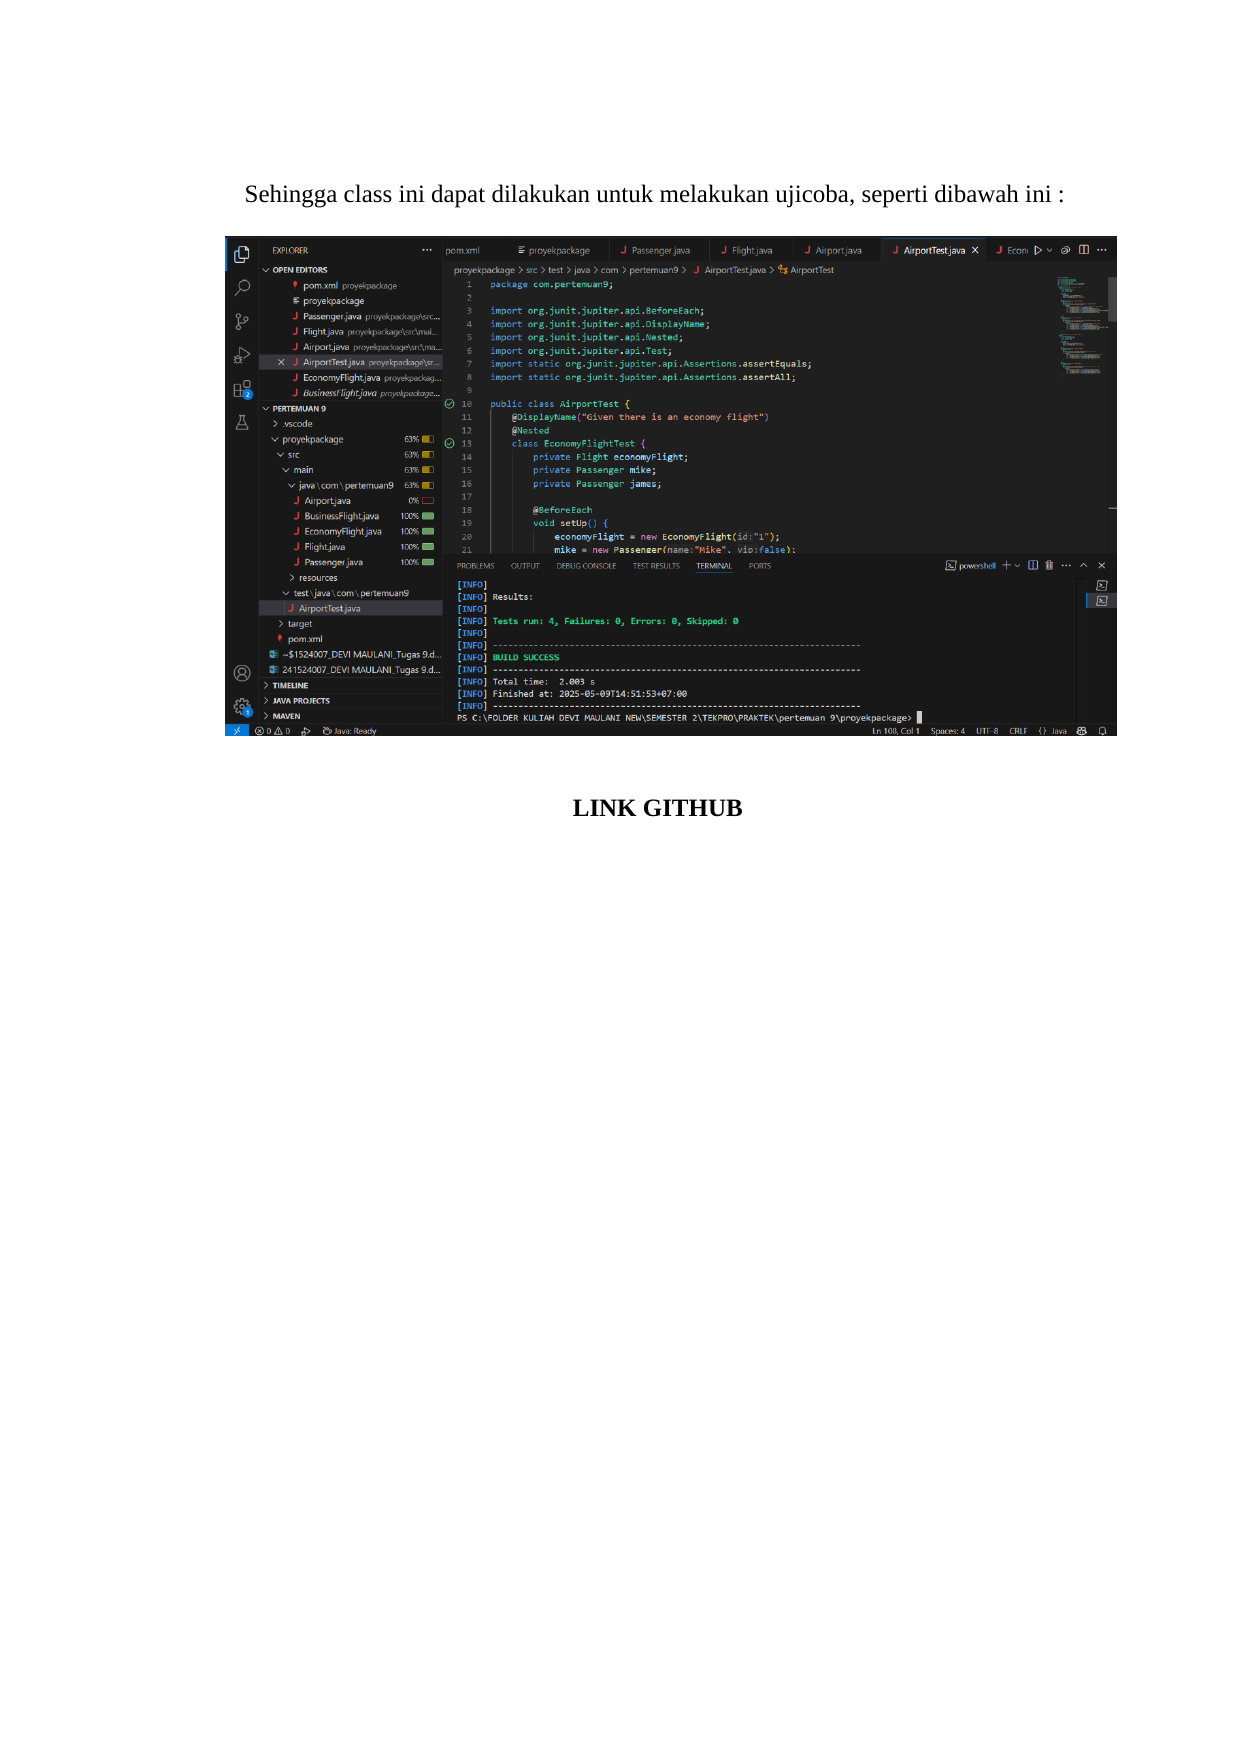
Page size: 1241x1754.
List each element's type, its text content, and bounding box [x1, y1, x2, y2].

text Sehingga class ini dapat dilakukan untuk melakukan ujicoba, seperti dibawah ini : LINK GITHUB [225, 150, 1090, 236]
picture [225, 236, 1117, 736]
text Sehingga class ini dapat dilakukan untuk melakukan ujicoba, seperti dibawah ini : LINK GITHUB [225, 736, 1090, 821]
